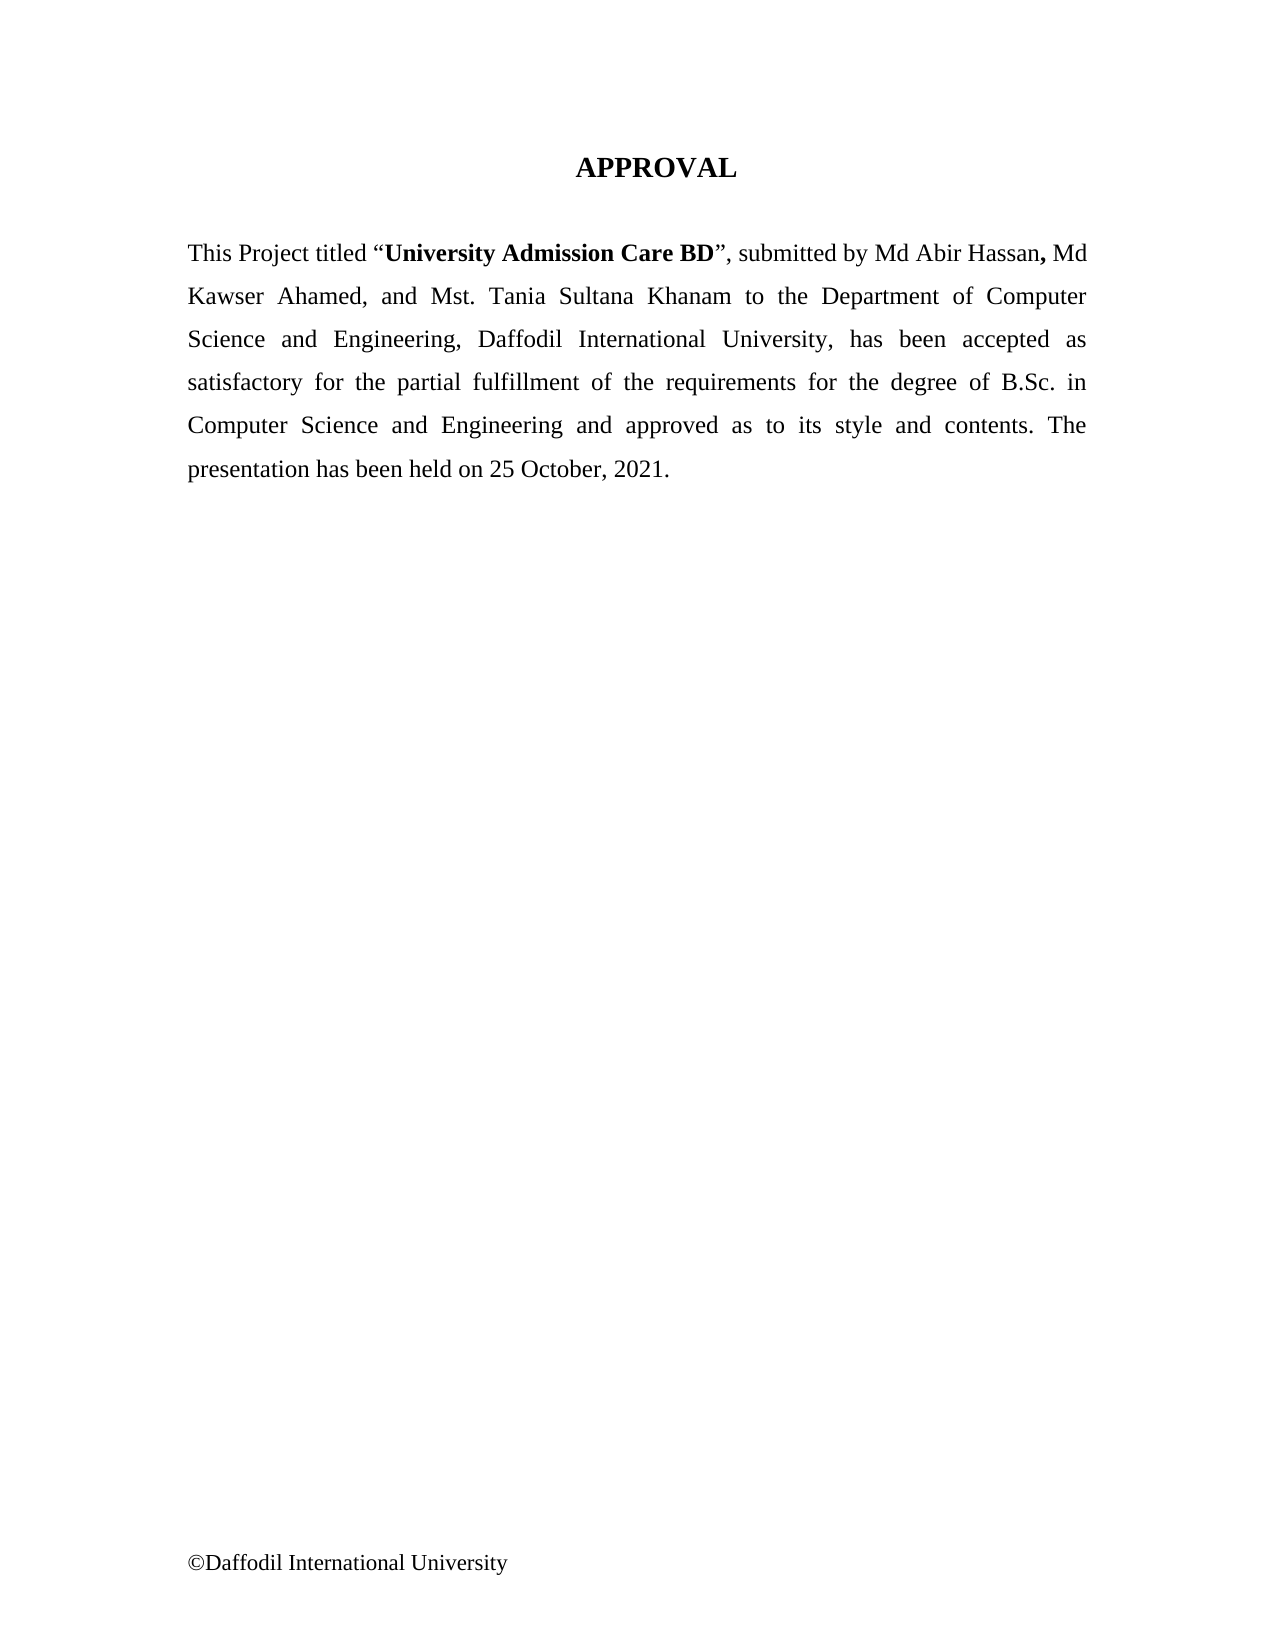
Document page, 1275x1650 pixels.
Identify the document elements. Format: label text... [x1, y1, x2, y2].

text This Project titled “University Admission Care BD”, submitted by Md Abir Hassan, Md Kawser Ahamed, and Mst. Tania Sultana Khanam to the Department of Computer Science and Engineering, Daffodil International University, has been accepted as satisfactory for the partial fulfillment of the requirements for the degree of B.Sc. in Computer Science and Engineering and approved as to its style and contents. The presentation has been held on 25 October, 2021. [187, 238, 1087, 482]
subtitle APPROVAL [225, 150, 1087, 183]
